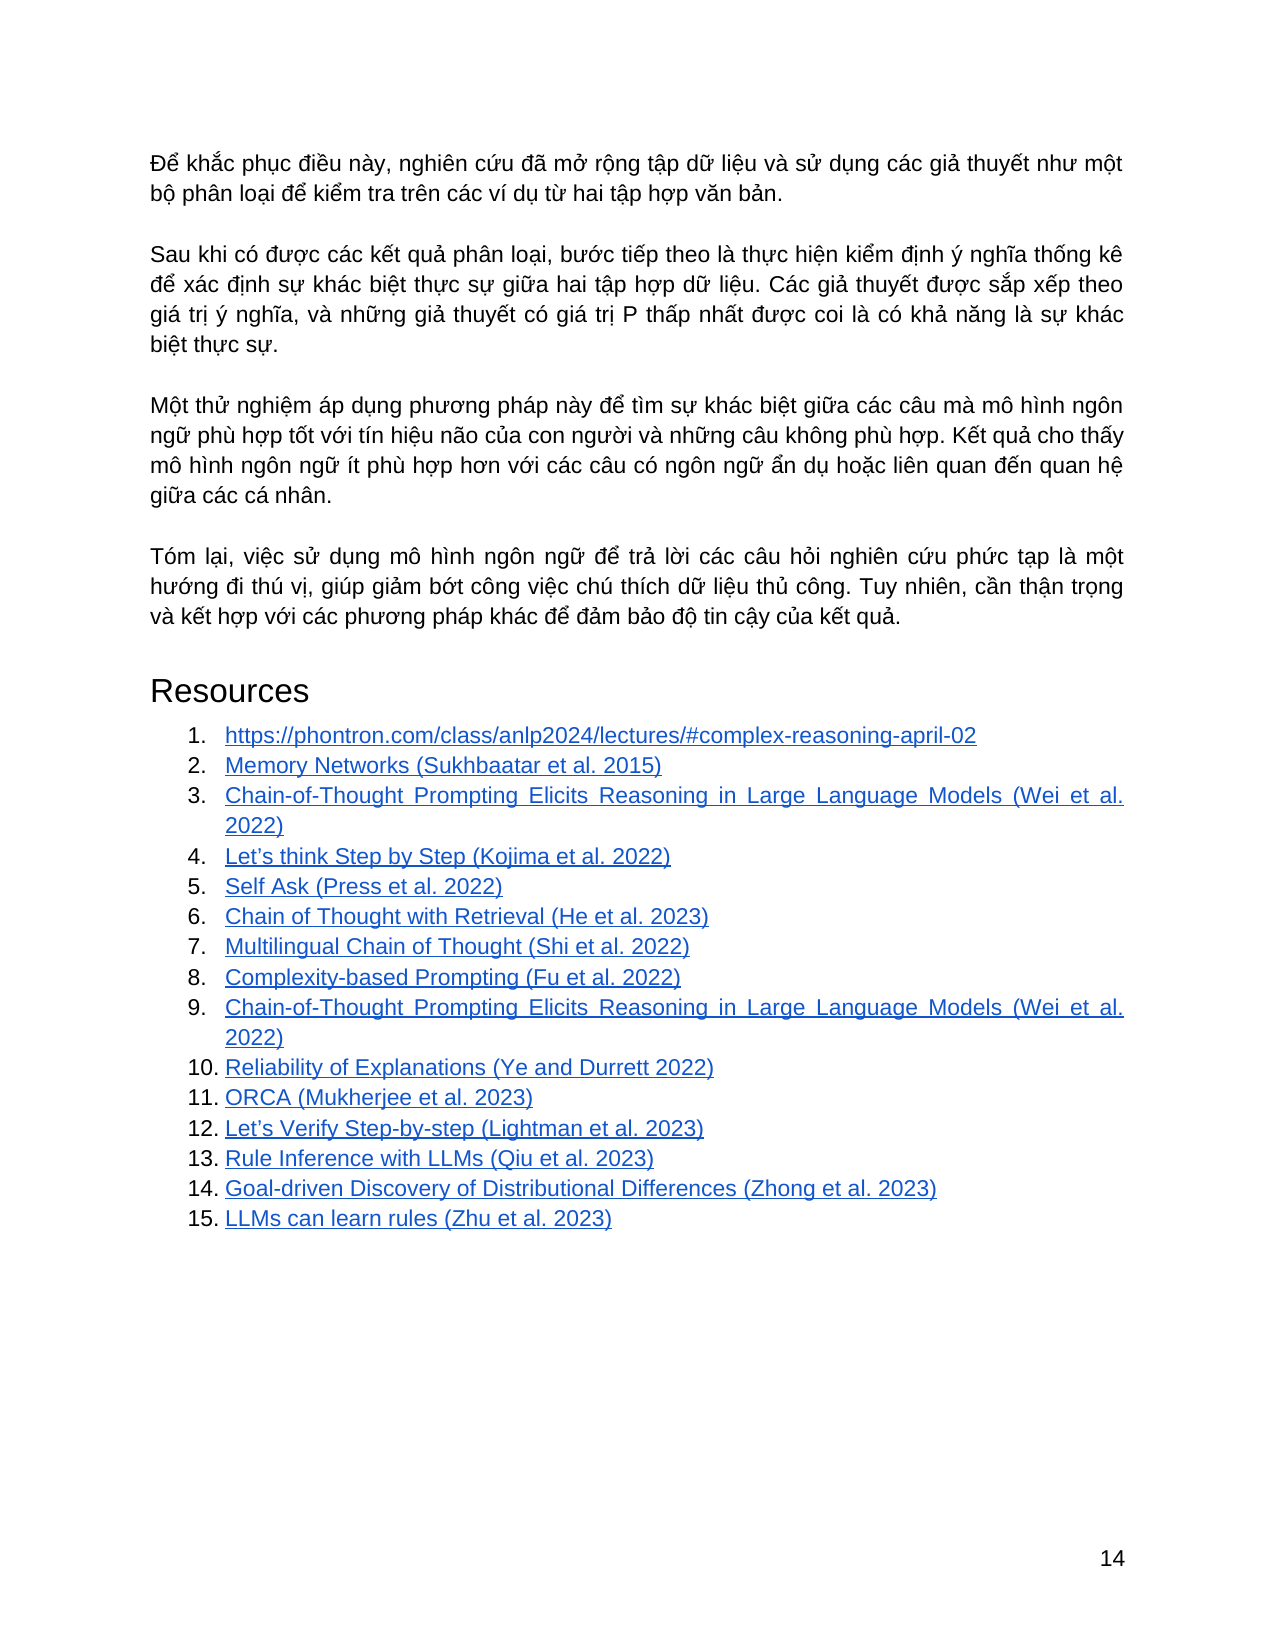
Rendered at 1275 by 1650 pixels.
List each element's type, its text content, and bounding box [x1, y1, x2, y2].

list Chain-of-Thought Prompting Elicits Reasoning in Large Language Models (Wei et al. 2022) [187, 994, 1125, 1050]
text Một thử nghiệm áp dụng phương pháp này để tìm sự khác biệt giữa các câu mà mô hình ngôn ngữ phù hợp tốt với tín hiệu não của con người và những câu không phù hợp. Kết quả cho thấy mô hình ngôn ngữ ít phù hợp hơn với các câu có ngôn ngữ ẩn dụ hoặc liên quan đến quan hệ giữa các cá nhân. [150, 392, 1125, 509]
list Chain of Thought with Retrieval (He et al. 2023) [187, 903, 1125, 929]
text Sau khi có được các kết quả phân loại, bước tiếp theo là thực hiện kiểm định ý nghĩa thống kê để xác định sự khác biệt thực sự giữa hai tập hợp dữ liệu. Các giả thuyết được sắp xếp theo giá trị ý nghĩa, và những giả thuyết có giá trị P thấp nhất được coi là có khả năng là sự khác biệt thực sự. [150, 241, 1125, 358]
list Goal-driven Discovery of Distributional Differences (Zhong et al. 2023) [187, 1175, 1125, 1201]
list Reliability of Explanations (Ye and Durrett 2022) [187, 1054, 1125, 1080]
list Chain-of-Thought Prompting Elicits Reasoning in Large Language Models (Wei et al. 2022) [187, 782, 1125, 839]
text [150, 150, 1125, 207]
text Tóm lại, việc sử dụng mô hình ngôn ngữ để trả lời các câu hỏi nghiên cứu phức tạp là một hướng đi thú vị, giúp giảm bớt công việc chú thích dữ liệu thủ công. Tuy nhiên, cần thận trọng và kết hợp với các phương pháp khác để đảm bảo độ tin cậy của kết quả. [150, 543, 1125, 629]
list https://phontron.com/class/anlp2024/lectures/#complex-reasoning-april-02 [187, 722, 1125, 748]
list Multilingual Chain of Thought (Shi et al. 2022) [187, 933, 1125, 959]
list Self Ask (Press et al. 2022) [187, 873, 1125, 899]
list LLMs can learn rules (Zhu et al. 2023) [187, 1205, 1125, 1231]
subtitle Resources [150, 671, 1125, 709]
list Let’s Verify Step-by-step (Lightman et al. 2023) [187, 1114, 1125, 1141]
list Rule Inference with LLMs (Qiu et al. 2023) [187, 1145, 1125, 1171]
list ORCA (Mukherjee et al. 2023) [187, 1084, 1125, 1111]
list Complexity-based Prompting (Fu et al. 2022) [187, 963, 1125, 990]
list Memory Networks (Sukhbaatar et al. 2015) [187, 752, 1125, 778]
list Let’s think Step by Step (Kojima et al. 2022) [187, 843, 1125, 869]
